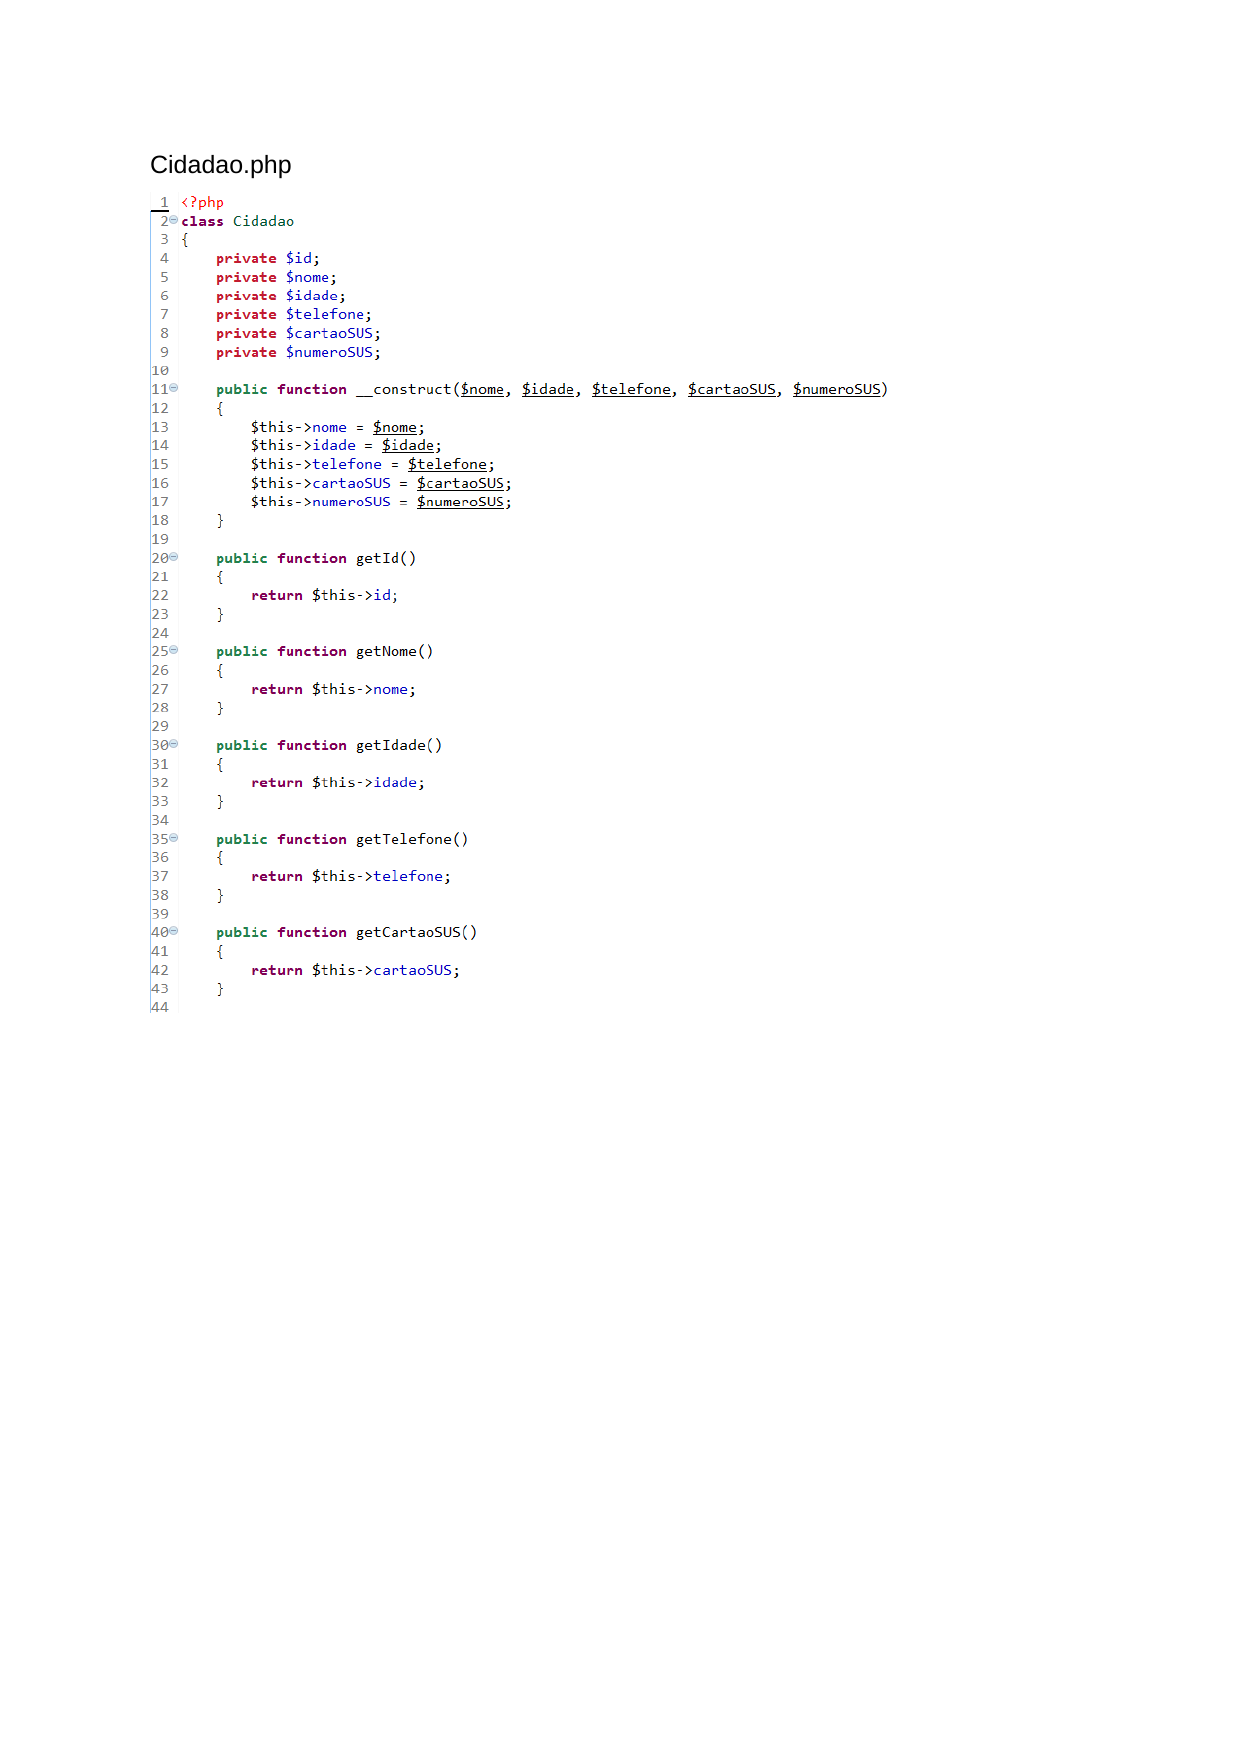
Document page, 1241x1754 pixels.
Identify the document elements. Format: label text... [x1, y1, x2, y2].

picture [150, 191, 909, 1013]
